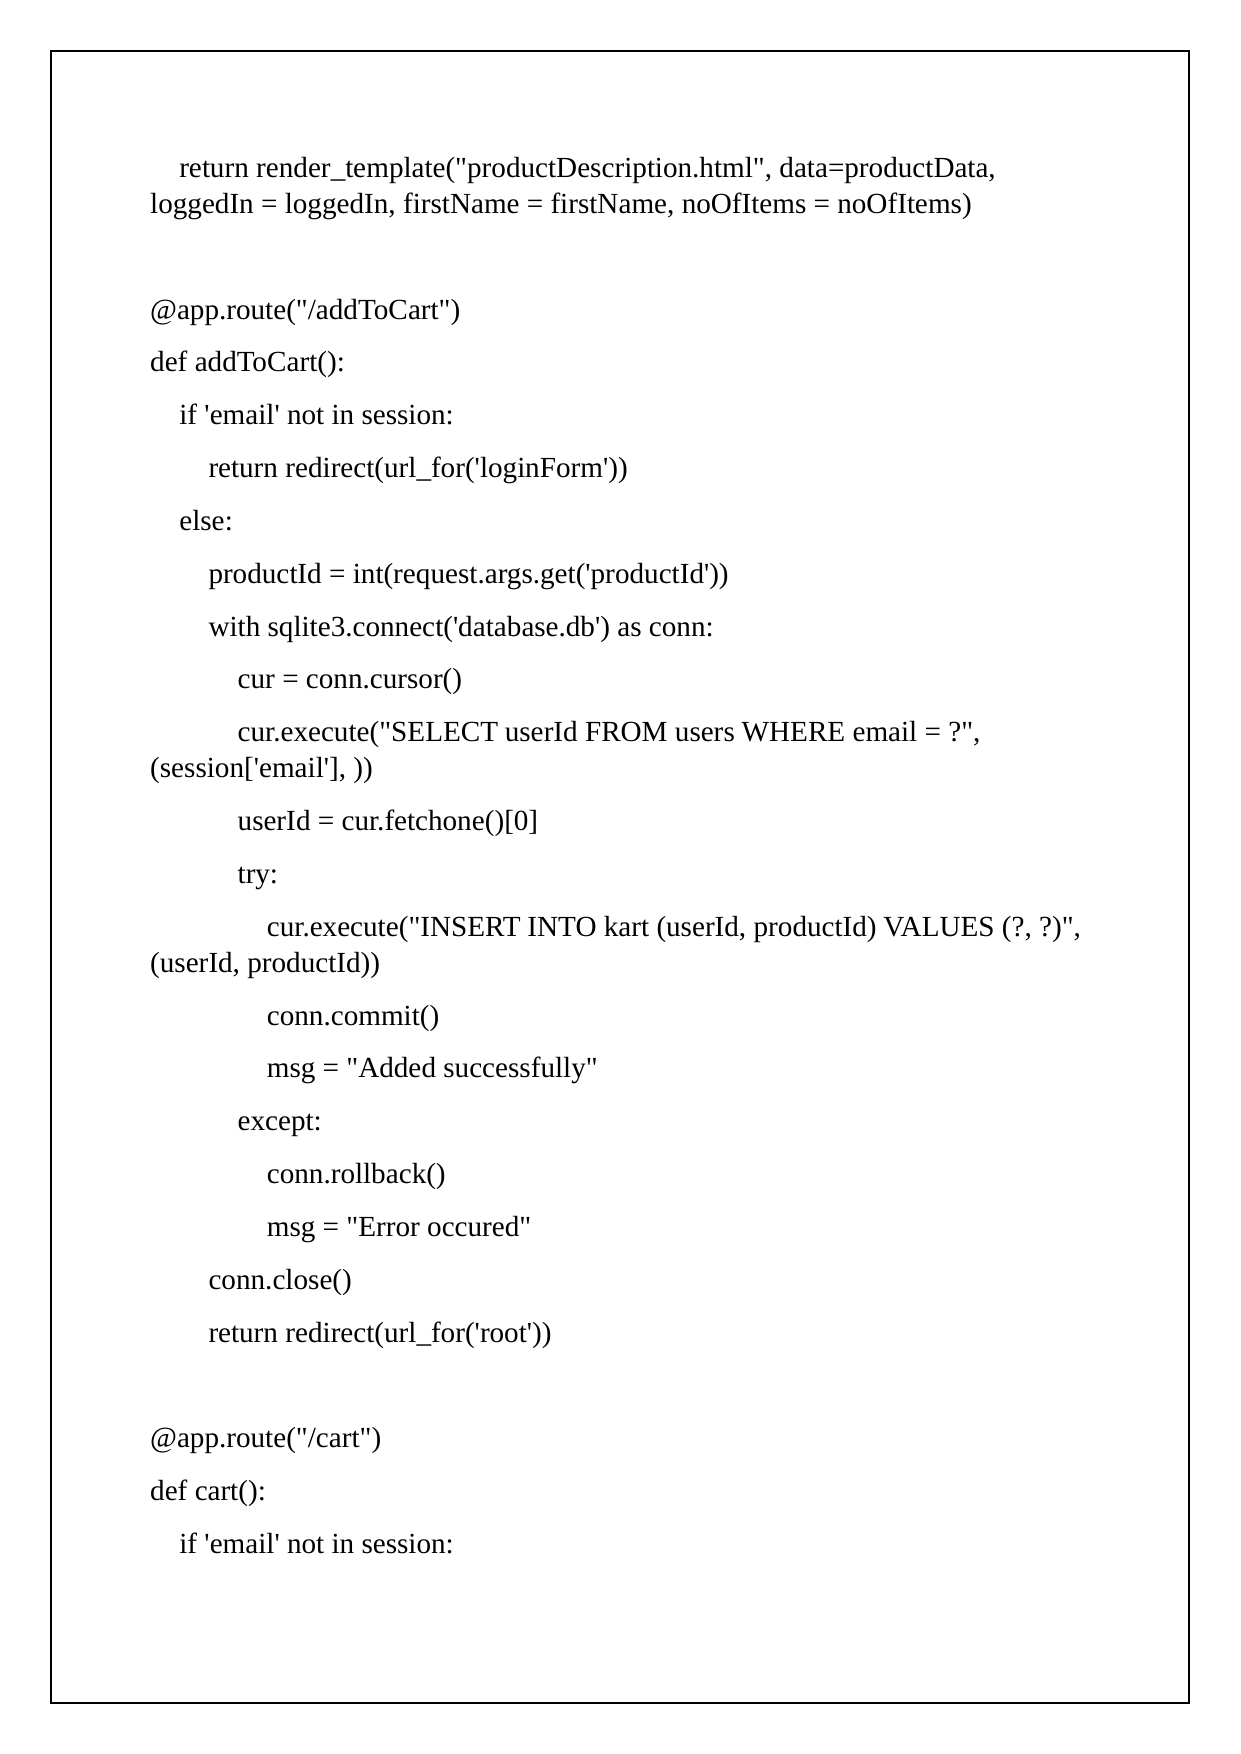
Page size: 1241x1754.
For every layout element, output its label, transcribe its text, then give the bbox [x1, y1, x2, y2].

text def cart(): [150, 1473, 1090, 1507]
text msg = "Error occured" [150, 1209, 1090, 1243]
text userId = cur.fetchone()[0] [150, 803, 1090, 837]
text return render_template("productDescription.html", data=productData, loggedIn = loggedIn, firstName = firstName, noOfItems = noOfItems) [150, 150, 1090, 220]
text cur = conn.cursor() [150, 661, 1090, 695]
text conn.close() [150, 1262, 1090, 1295]
text def addToCart(): [150, 344, 1090, 378]
text conn.commit() [150, 998, 1090, 1031]
text except: [150, 1103, 1090, 1137]
text productId = int(request.args.get('productId')) [150, 556, 1090, 589]
text @app.route("/addToCart") [150, 292, 1090, 325]
text return redirect(url_for('root')) [150, 1315, 1090, 1348]
text else: [150, 503, 1090, 537]
text @app.route("/cart") [150, 1420, 1090, 1454]
text if 'email' not in session: [150, 397, 1090, 431]
text conn.rollback() [150, 1156, 1090, 1190]
text if 'email' not in session: [150, 1526, 1090, 1559]
text try: [150, 856, 1090, 889]
text with sqlite3.connect('database.db') as conn: [150, 609, 1090, 642]
text cur.execute("INSERT INTO kart (userId, productId) VALUES (?, ?)", (userId, productId)) [150, 909, 1090, 978]
text cur.execute("SELECT userId FROM users WHERE email = ?", (session['email'], )) [150, 714, 1090, 784]
text msg = "Added successfully" [150, 1051, 1090, 1084]
text return redirect(url_for('loginForm')) [150, 450, 1090, 484]
